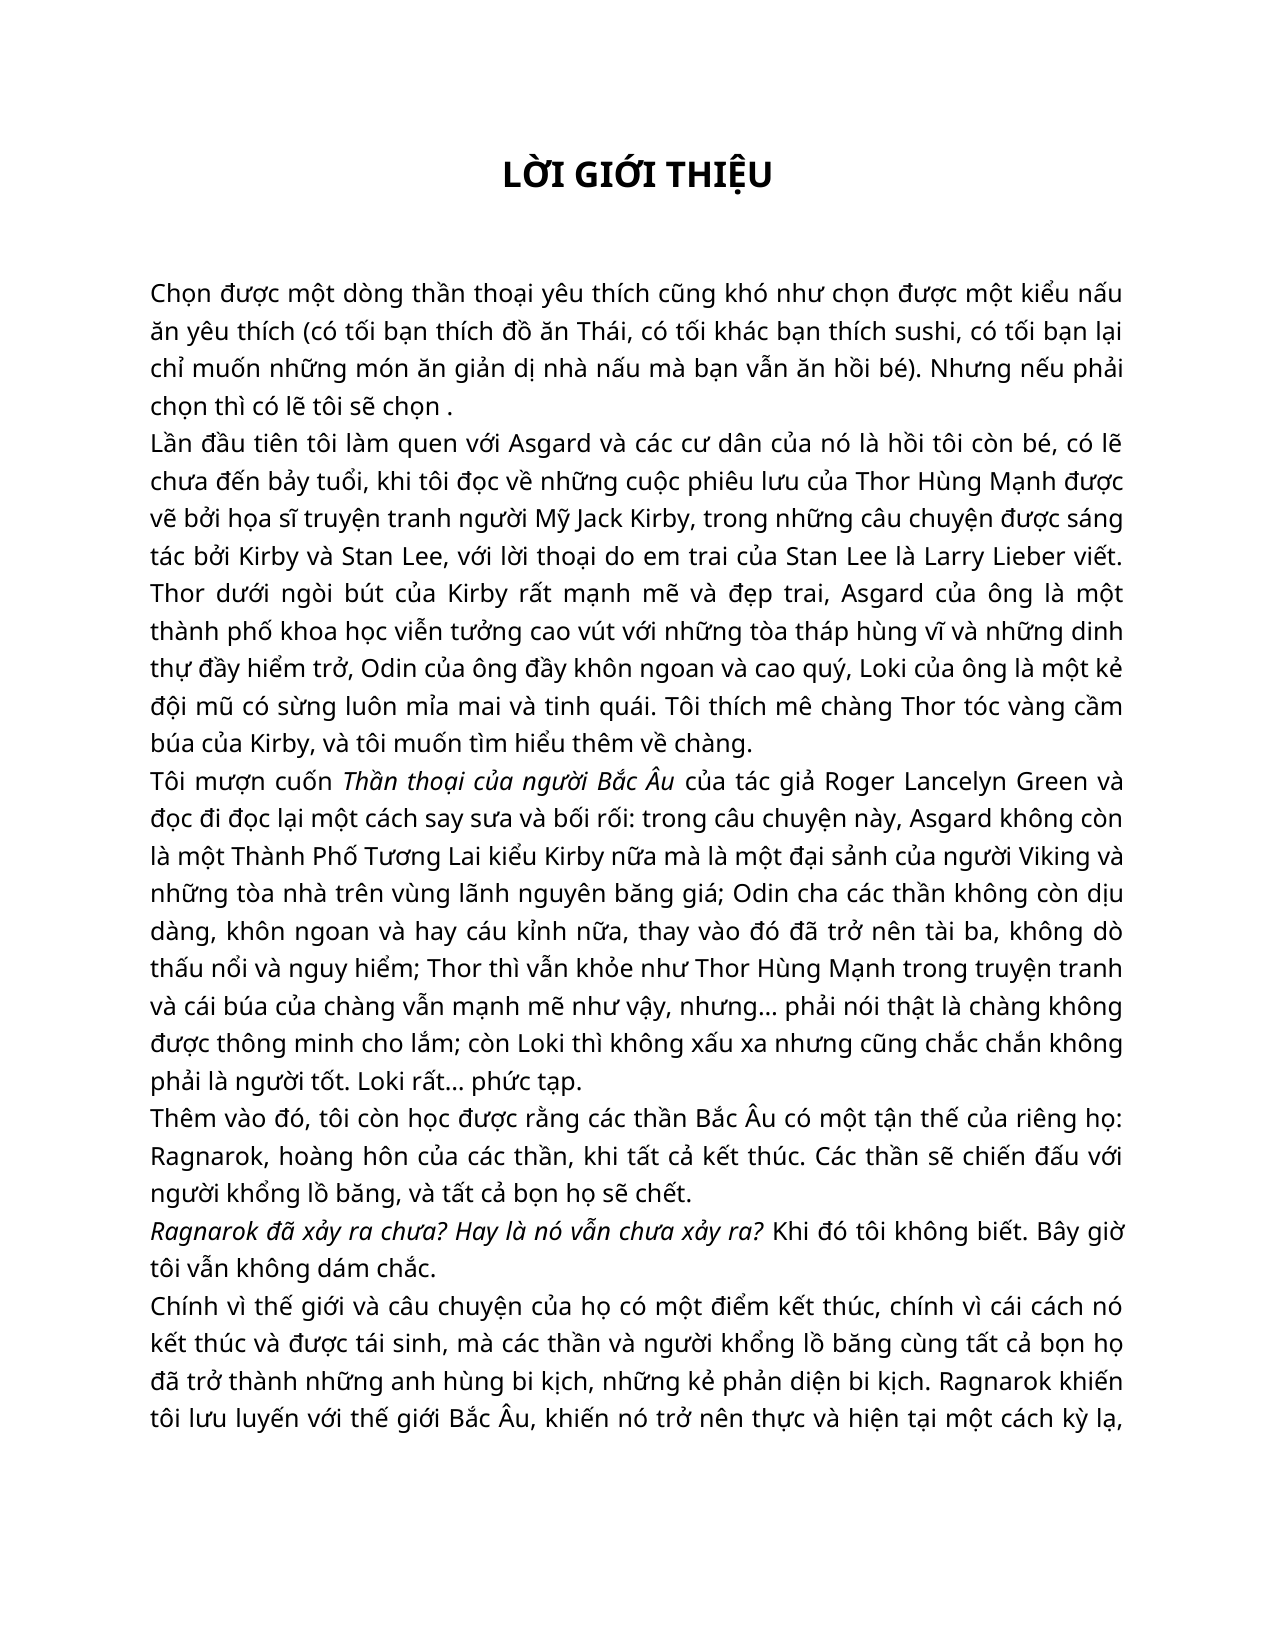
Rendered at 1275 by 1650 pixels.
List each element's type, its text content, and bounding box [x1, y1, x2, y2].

text Chọn được một dòng thần thoại yêu thích cũng khó như chọn được một kiểu nấu ăn yêu thích (có tối bạn thích đồ ăn Thái, có tối khác bạn thích sushi, có tối bạn lại chỉ muốn những món ăn giản dị nhà nấu mà bạn vẫn ăn hồi bé). Nhưng nếu phải chọn thì có lẽ tôi sẽ chọn . [150, 266, 1125, 423]
text Tôi mượn cuốn Thần thoại của người Bắc Âu của tác giả Roger Lancelyn Green và đọc đi đọc lại một cách say sưa và bối rối: trong câu chuyện này, Asgard không còn là một Thành Phố Tương Lai kiểu Kirby nữa mà là một đại sảnh của người Viking và những tòa nhà trên vùng lãnh nguyên băng giá; Odin cha các thần không còn dịu dàng, khôn ngoan và hay cáu kỉnh nữa, thay vào đó đã trở nên tài ba, không dò thấu nổi và nguy hiểm; Thor thì vẫn khỏe như Thor Hùng Mạnh trong truyện tranh và cái búa của chàng vẫn mạnh mẽ như vậy, nhưng… phải nói thật là chàng không được thông minh cho lắm; còn Loki thì không xấu xa nhưng cũng chắc chắn không phải là người tốt. Loki rất… phức tạp. [150, 760, 1125, 1098]
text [150, 1285, 1125, 1441]
text Thêm vào đó, tôi còn học được rằng các thần Bắc Âu có một tận thế của riêng họ: Ragnarok, hoàng hôn của các thần, khi tất cả kết thúc. Các thần sẽ chiến đấu với người khổng lồ băng, và tất cả bọn họ sẽ chết. [150, 1098, 1125, 1210]
subtitle LỜI GIỚI THIỆU [150, 150, 1125, 198]
text Ragnarok đã xảy ra chưa? Hay là nó vẫn chưa xảy ra? Khi đó tôi không biết. Bây giờ tôi vẫn không dám chắc. [150, 1210, 1125, 1285]
text Lần đầu tiên tôi làm quen với Asgard và các cư dân của nó là hồi tôi còn bé, có lẽ chưa đến bảy tuổi, khi tôi đọc về những cuộc phiêu lưu của Thor Hùng Mạnh được vẽ bởi họa sĩ truyện tranh người Mỹ Jack Kirby, trong những câu chuyện được sáng tác bởi Kirby và Stan Lee, với lời thoại do em trai của Stan Lee là Larry Lieber viết. Thor dưới ngòi bút của Kirby rất mạnh mẽ và đẹp trai, Asgard của ông là một thành phố khoa học viễn tưởng cao vút với những tòa tháp hùng vĩ và những dinh thự đầy hiểm trở, Odin của ông đầy khôn ngoan và cao quý, Loki của ông là một kẻ đội mũ có sừng luôn mỉa mai và tinh quái. Tôi thích mê chàng Thor tóc vàng cầm búa của Kirby, và tôi muốn tìm hiểu thêm về chàng. [150, 423, 1125, 760]
